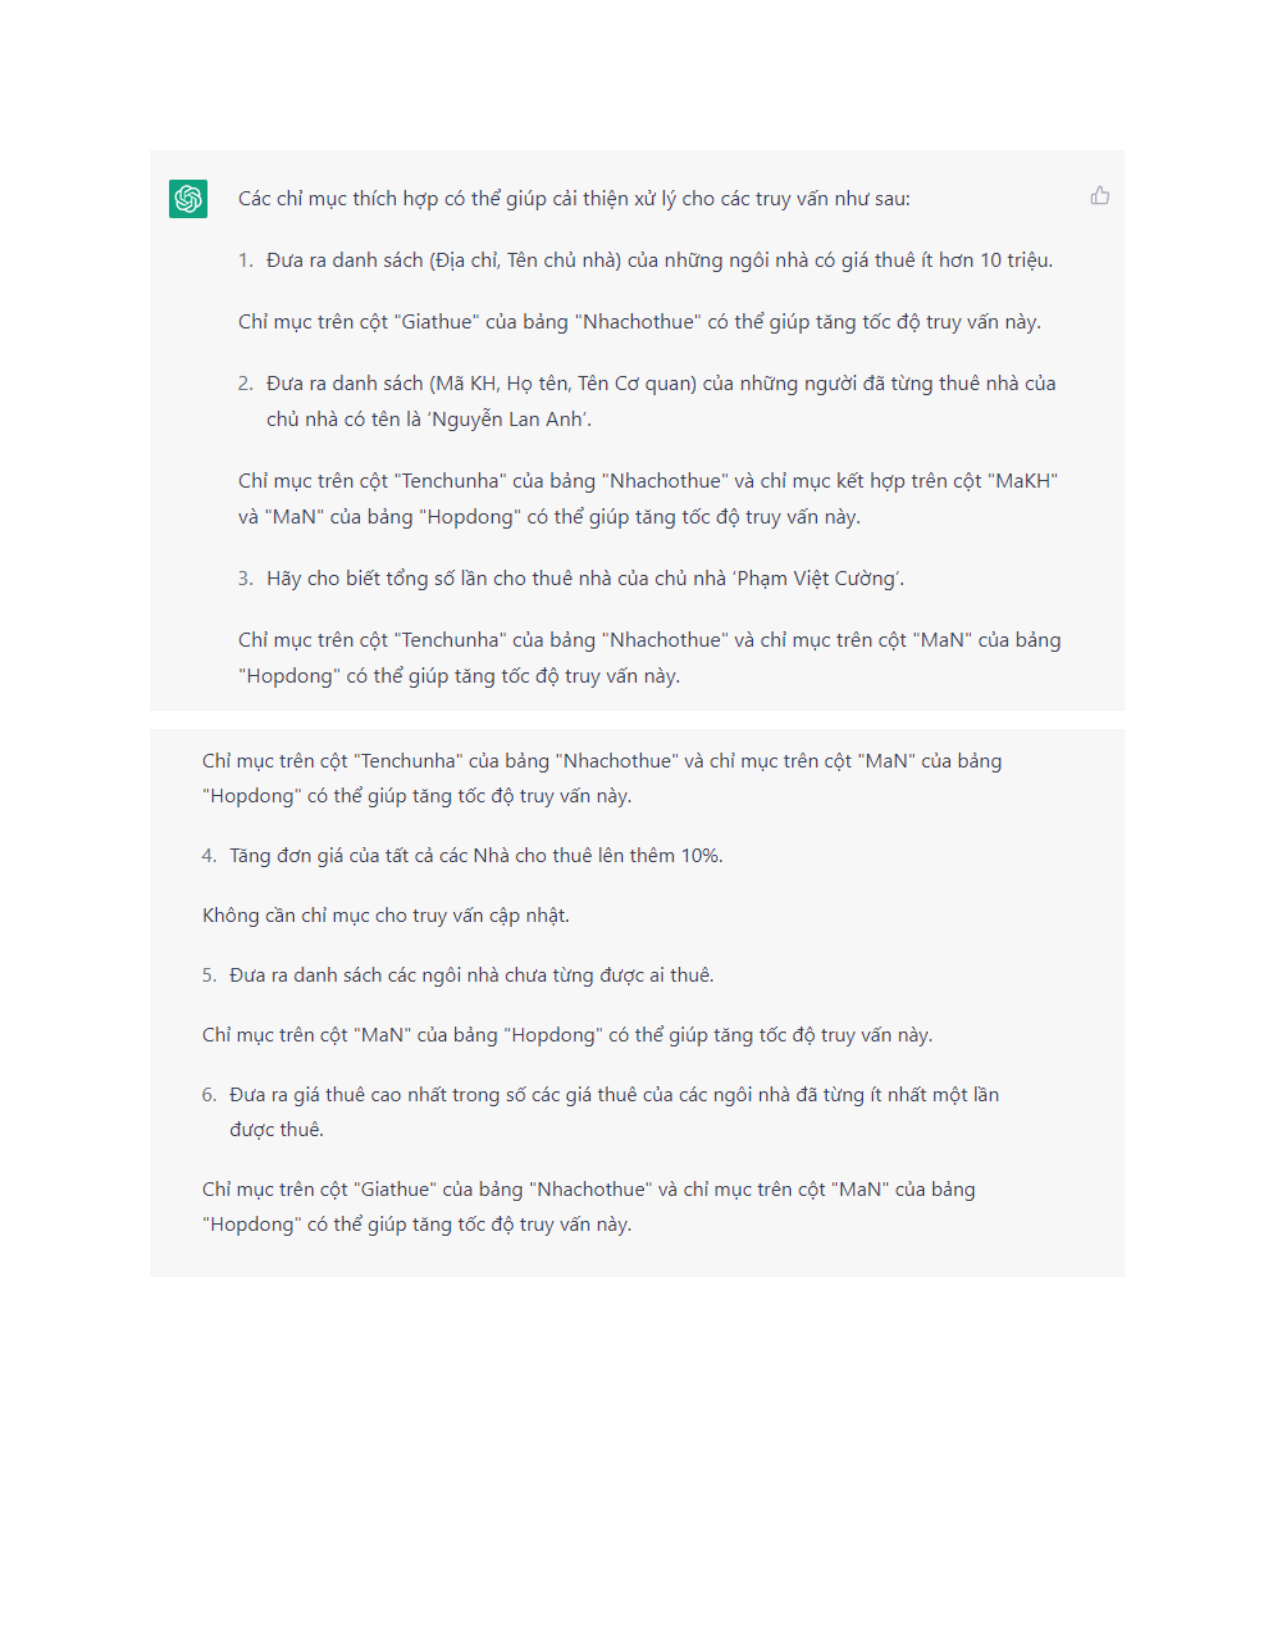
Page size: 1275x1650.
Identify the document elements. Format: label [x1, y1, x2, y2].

picture [150, 150, 1125, 711]
picture [150, 729, 1125, 1277]
